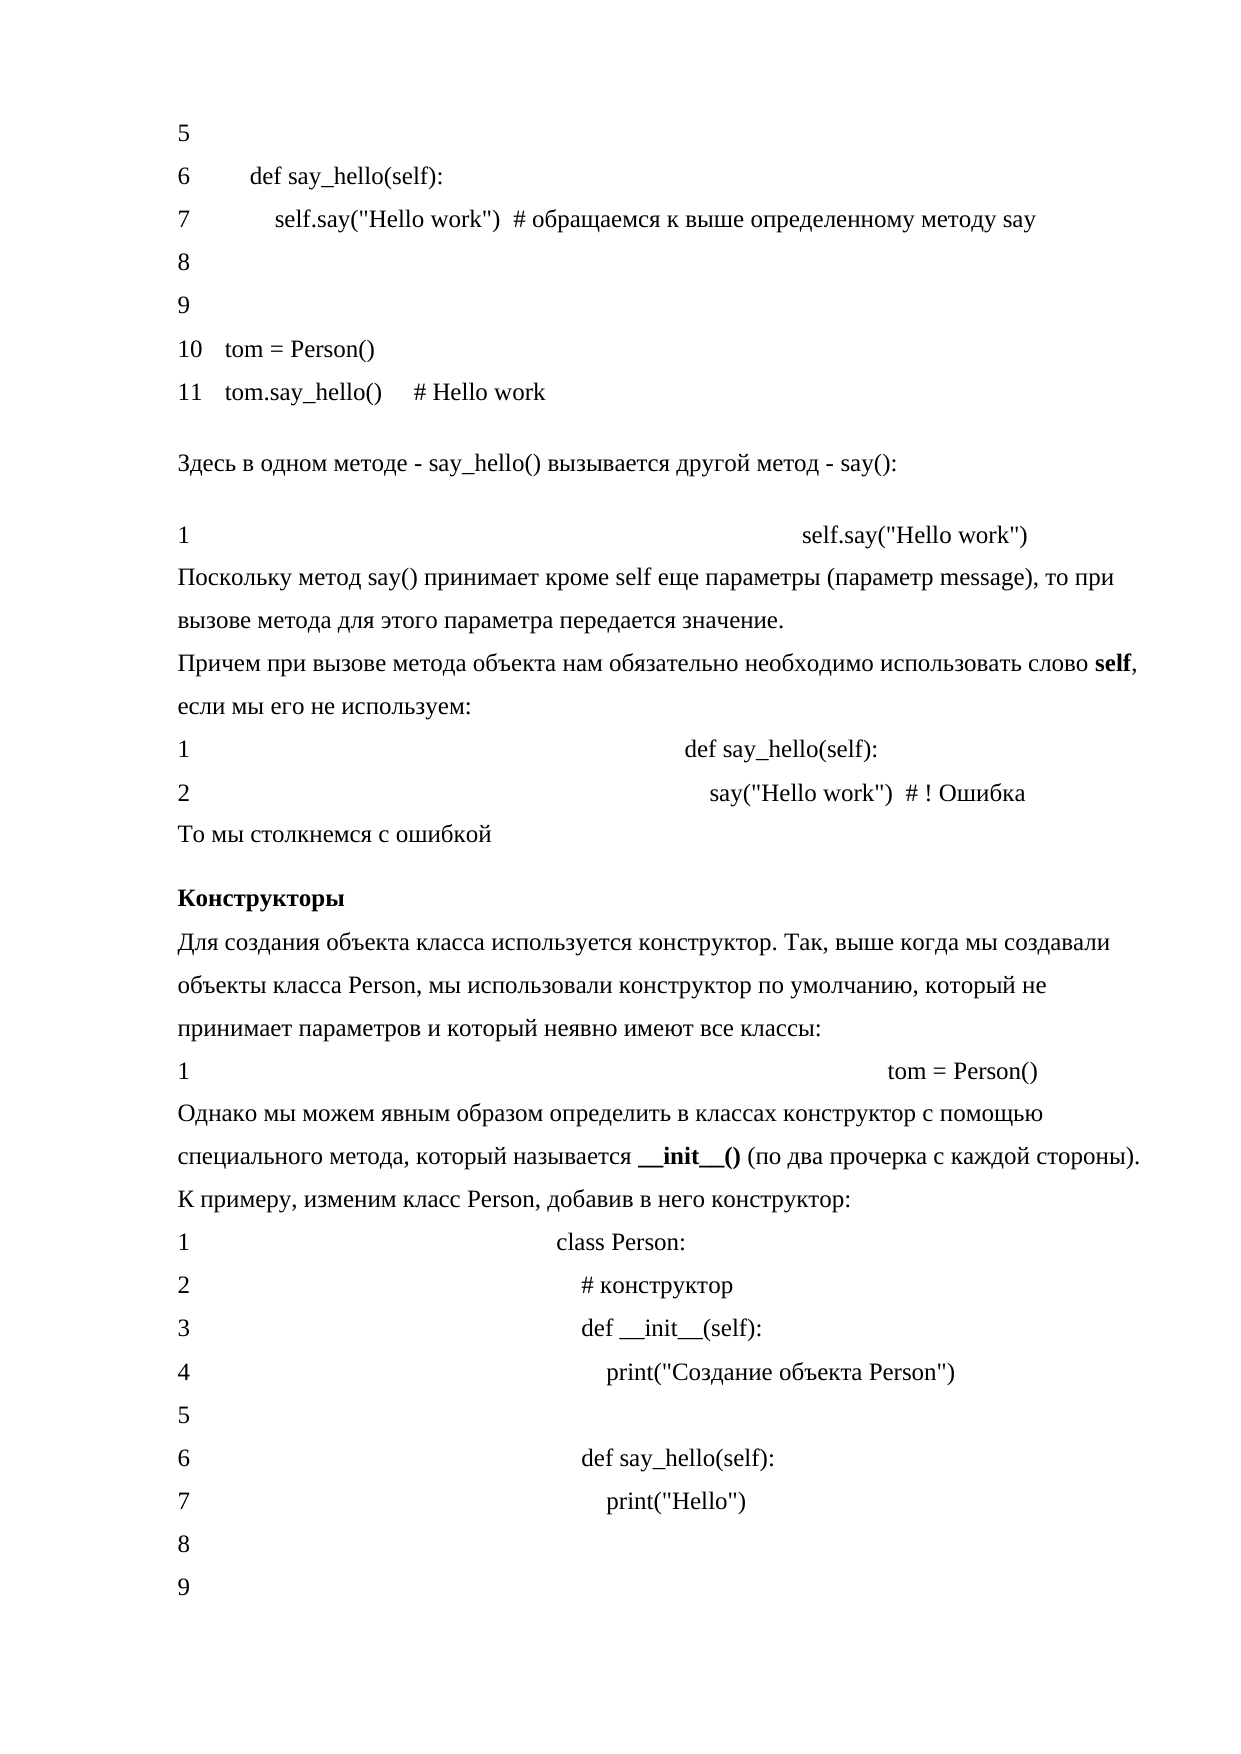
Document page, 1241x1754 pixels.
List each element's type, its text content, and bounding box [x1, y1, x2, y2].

text То мы столкнемся с ошибкой [177, 819, 1152, 848]
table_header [556, 1227, 1057, 1614]
table_header 1 [177, 520, 802, 562]
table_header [177, 1227, 556, 1614]
text Здесь в одном методе - say_hello() вызывается другой метод - say(): [177, 448, 1152, 477]
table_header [177, 118, 224, 419]
table_header 1 [177, 1056, 887, 1098]
text Поскольку метод say() принимает кроме self еще параметры (параметр message), то при вызове метода для этого параметра передается значение. [177, 562, 1152, 634]
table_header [225, 118, 1057, 419]
table_header 1 2 [177, 735, 684, 819]
table_header def say_hello(self): say("Hello work") # ! Ошибка [684, 735, 1057, 819]
subtitle Конструкторы [177, 883, 1152, 912]
text Для создания объекта класса используется конструктор. Так, выше когда мы создавали объекты класса Person, мы использовали конструктор по умолчанию, который не принимает параметров и который неявно имеют все классы: [177, 927, 1152, 1042]
table_header self.say("Hello work") [802, 520, 1057, 562]
text Причем при вызове метода объекта нам обязательно необходимо использовать слово self, если мы его не используем: [177, 648, 1152, 720]
text Однако мы можем явным образом определить в классах конструктор с помощью специального метода, который называется __init__() (по два прочерка с каждой стороны). К примеру, изменим класс Person, добавив в него конструктор: [177, 1098, 1152, 1213]
table_header tom = Person() [888, 1056, 1057, 1098]
